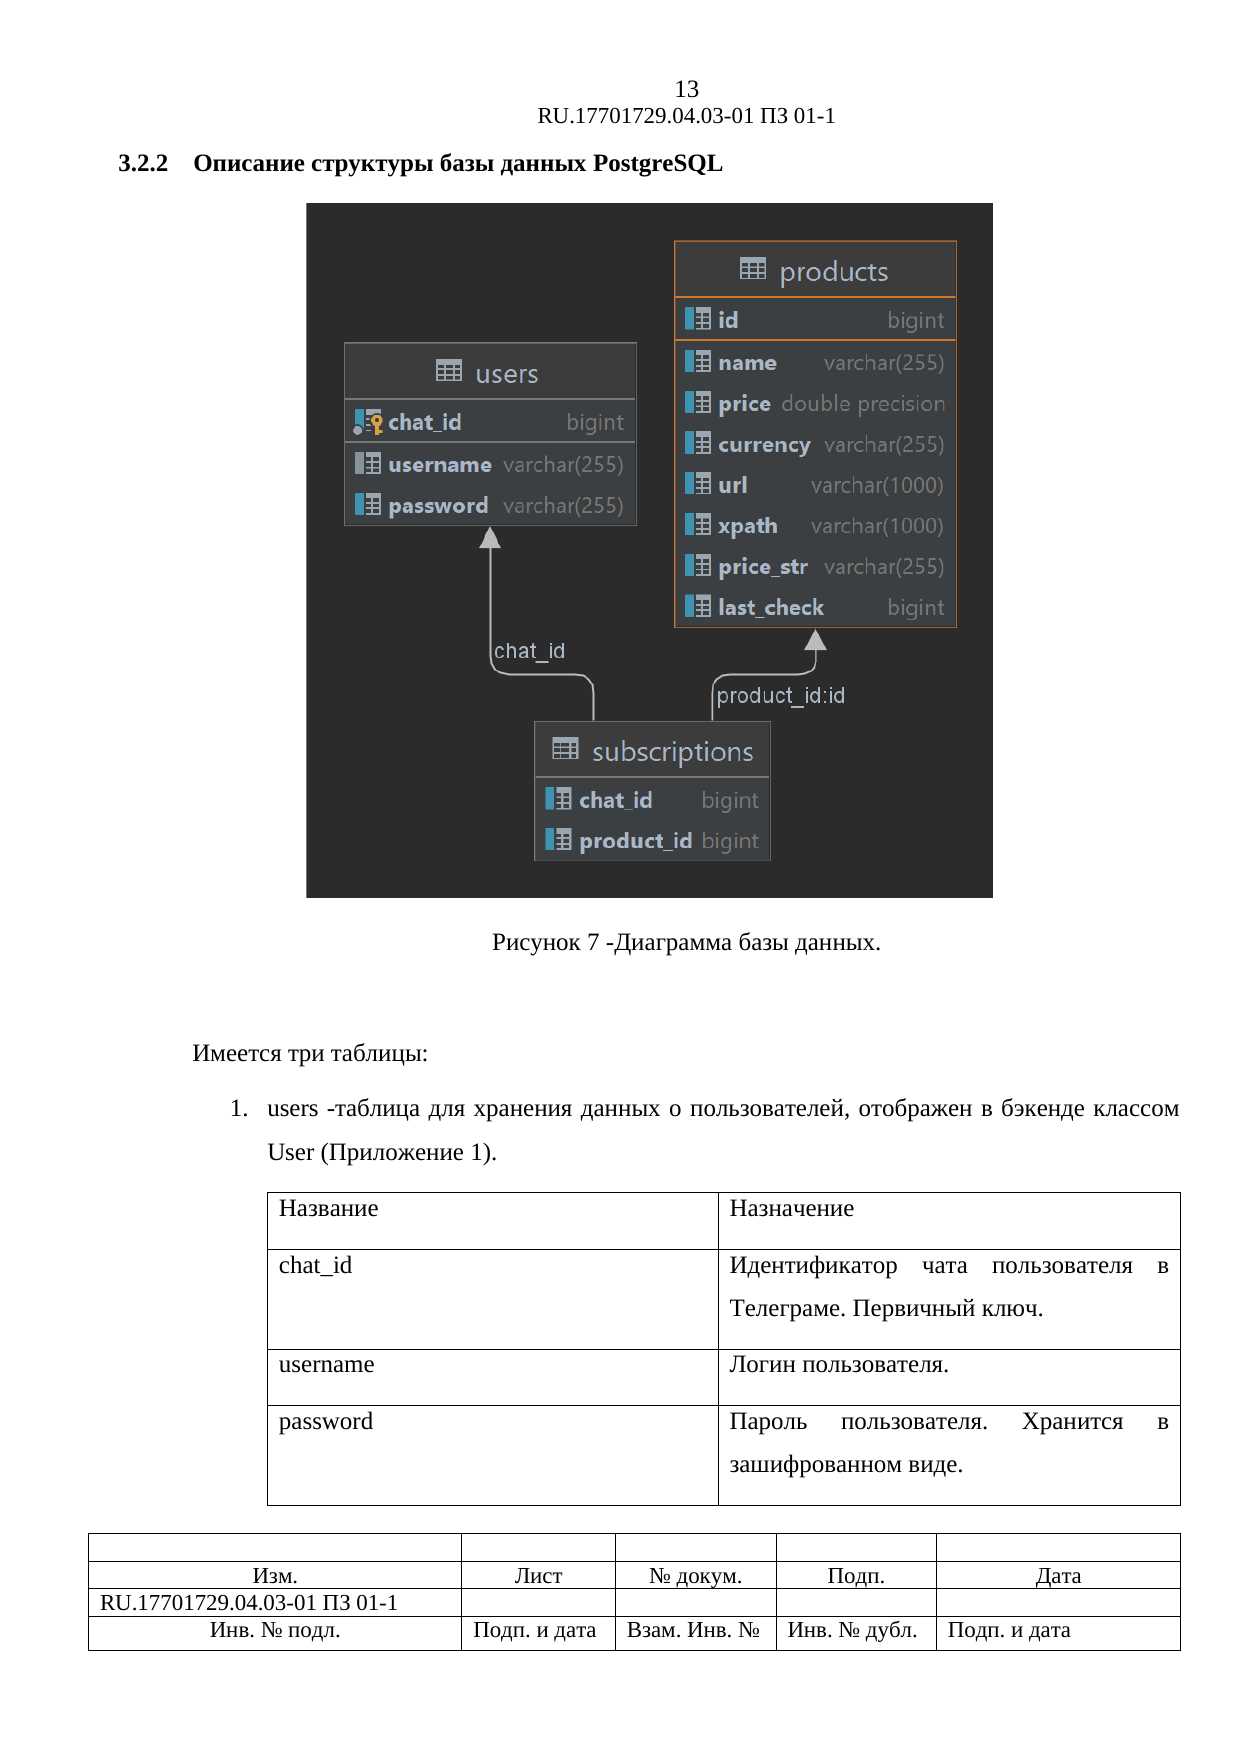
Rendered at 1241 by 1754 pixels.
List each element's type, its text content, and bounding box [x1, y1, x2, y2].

table_header Назначение [719, 1193, 1180, 1249]
table_cell username [268, 1350, 718, 1405]
table_header Название [268, 1193, 718, 1249]
table_cell chat_id [268, 1250, 718, 1348]
table_cell Пароль пользователя. Хранится в зашифрованном виде. [719, 1406, 1180, 1505]
table_cell Идентификатор чата пользователя в Телеграме. Первичный ключ. [719, 1250, 1180, 1348]
picture [306, 203, 993, 898]
text Имеется три таблицы: [118, 1038, 1181, 1067]
subtitle Описание структуры базы данных PostgreSQL [118, 148, 1181, 176]
table_cell password [268, 1406, 718, 1505]
list users -таблица для хранения данных о пользователей, отображен в бэкенде классом User (Приложение 1). [229, 1093, 1181, 1165]
table_cell Логин пользователя. [719, 1350, 1180, 1405]
